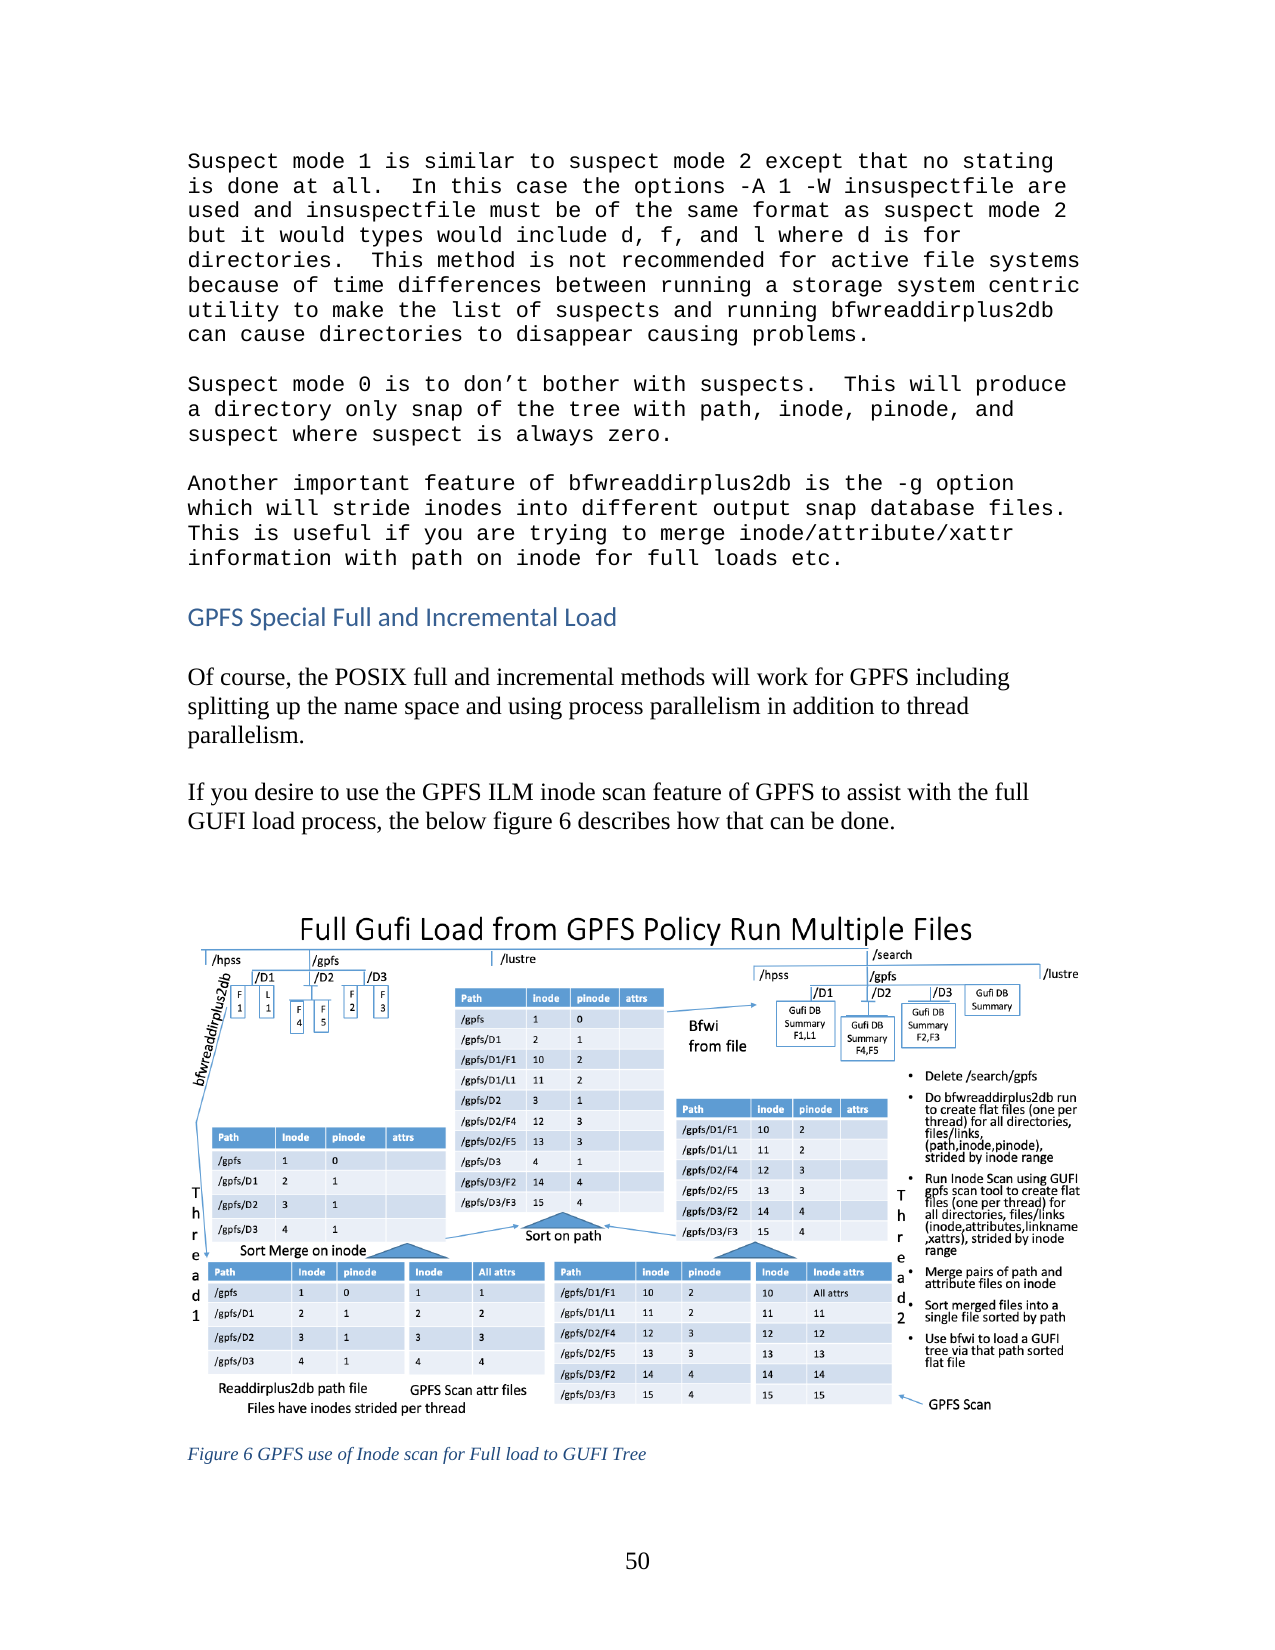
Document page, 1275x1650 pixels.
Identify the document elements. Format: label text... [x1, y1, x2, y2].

text Of course, the POSIX full and incremental methods will work for GPFS including splitting up the name space and using process parallelism in addition to thread parallelism. [187, 662, 1087, 748]
text If you desire to use the GPFS ILM inode scan feature of GPFS to assist with the full GUFI load process, the below figure 6 describes how that can be done. [187, 777, 1087, 835]
picture [187, 913, 1088, 1418]
text Suspect mode 1 is similar to suspect mode 2 except that no stating is done at all. In this case the options -A 1 -W insuspectfile are used and insuspectfile must be of the same format as suspect mode 2 but it would types would include d, f, and l where d is for directories. This method is not recommended for active file systems because of time differences between running a storage system centric utility to make the list of suspects and running bfwreaddirplus2db can cause directories to disappear causing problems. [187, 150, 1087, 348]
text Suspect mode 0 is to don’t bother with suspects. This will produce a directory only snap of the tree with path, inode, pinode, and suspect where suspect is always zero. [187, 373, 1087, 447]
text Another important feature of bfwreaddirplus2db is the -g option which will stride inodes into different output snap database files. This is useful if you are trying to merge inode/attribute/xattr information with path on inode for full loads etc. [187, 472, 1087, 571]
subtitle GPFS Special Full and Incremental Load [187, 600, 1087, 633]
